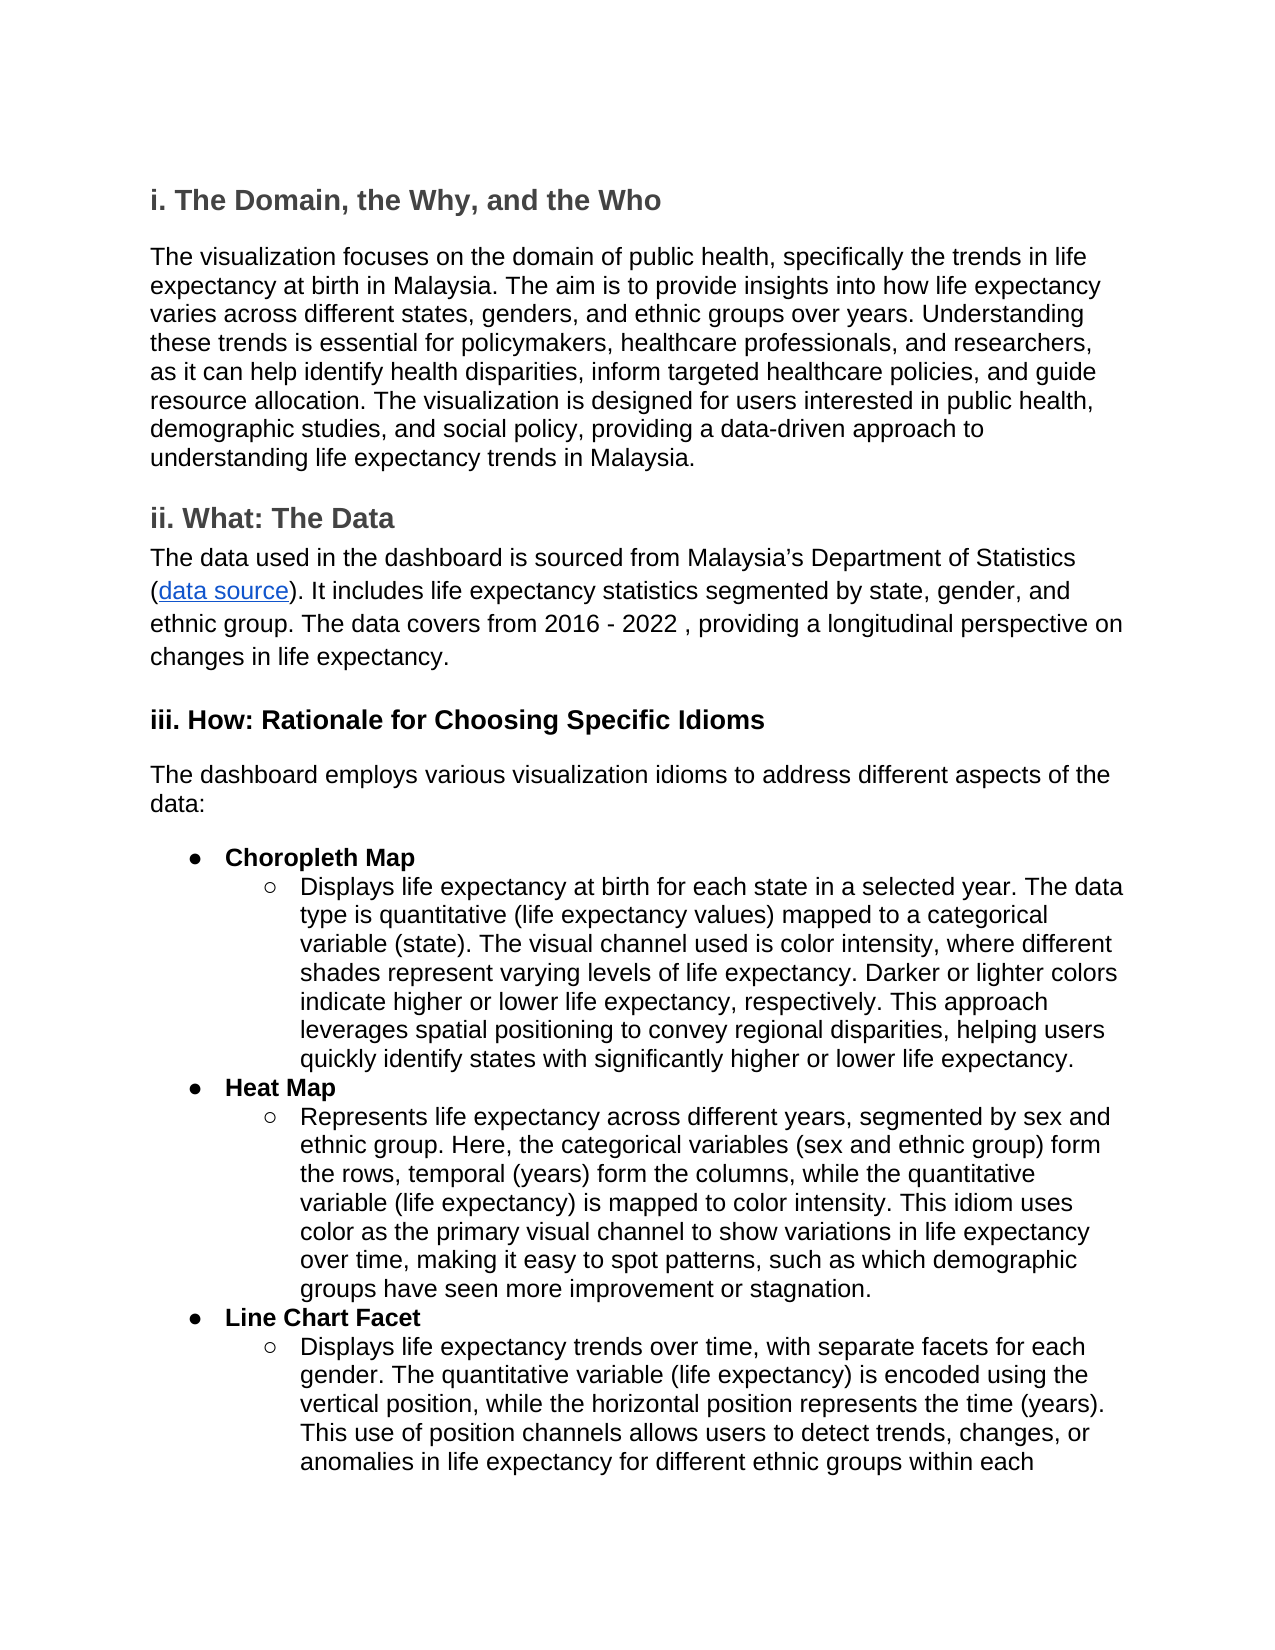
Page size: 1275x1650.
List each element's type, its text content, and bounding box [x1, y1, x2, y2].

list Line Chart Facet [187, 1303, 1125, 1332]
text The data used in the dashboard is sourced from Malaysia’s Department of Statistics (data source). It includes life expectancy statistics segmented by state, gender, and ethnic group. The data covers from 2016 - 2022 , providing a longitudinal perspective on changes in life expectancy. [150, 543, 1125, 671]
list Displays life expectancy at birth for each state in a selected year. The data type is quantitative (life expectancy values) mapped to a categorical variable (state). The visual channel used is color intensity, where different shades represent varying levels of life expectancy. Darker or lighter colors indicate higher or lower life expectancy, respectively. This approach leverages spatial positioning to convey regional disparities, helping users quickly identify states with significantly higher or lower life expectancy. [262, 872, 1125, 1073]
text The visualization focuses on the domain of public health, specifically the trends in life expectancy at birth in Malaysia. The aim is to provide insights into how life expectancy varies across different states, genders, and ethnic groups over years. Understanding these trends is essential for policymakers, healthcare professionals, and researchers, as it can help identify health disparities, inform targeted healthcare policies, and guide resource allocation. The visualization is designed for users interested in public health, demographic studies, and social policy, providing a data-driven approach to understanding life expectancy trends in Malaysia. [150, 242, 1125, 472]
subtitle iii. How: Rationale for Choosing Specific Idioms [150, 704, 1125, 735]
list Represents life expectancy across different years, segmented by sex and ethnic group. Here, the categorical variables (sex and ethnic group) form the rows, temporal (years) form the columns, while the quantitative variable (life expectancy) is mapped to color intensity. This idiom uses color as the primary visual channel to show variations in life expectancy over time, making it easy to spot patterns, such as which demographic groups have seen more improvement or stagnation. [262, 1102, 1125, 1303]
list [262, 1332, 1125, 1475]
subtitle i. The Domain, the Why, and the Who [150, 183, 1125, 217]
subtitle ii. What: The Data [150, 501, 1125, 534]
list Choropleth Map [187, 843, 1125, 872]
list Heat Map [187, 1073, 1125, 1102]
text The dashboard employs various visualization idioms to address different aspects of the data: [150, 760, 1125, 818]
